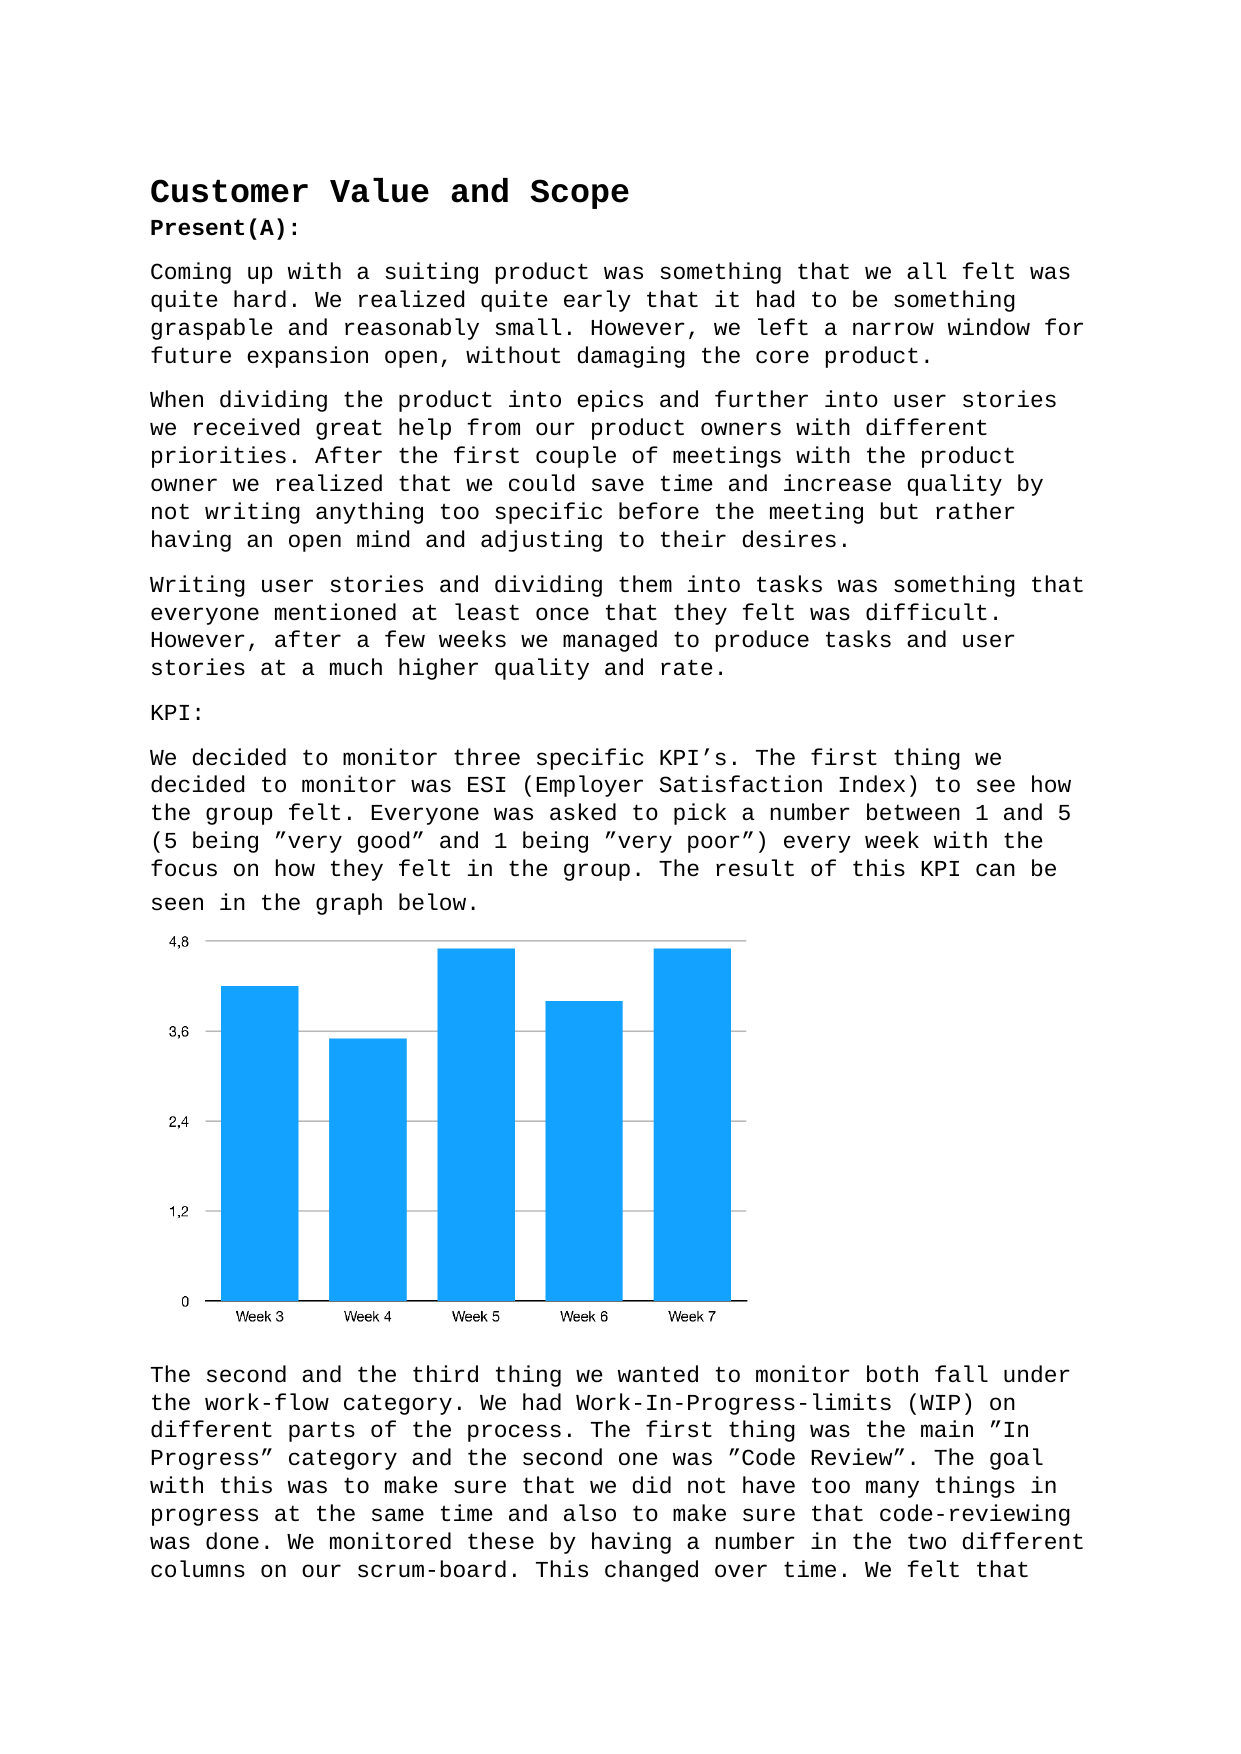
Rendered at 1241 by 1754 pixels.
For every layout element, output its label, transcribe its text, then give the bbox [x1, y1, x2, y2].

picture [150, 918, 771, 1345]
text Present(A): [150, 216, 1090, 242]
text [150, 1363, 1090, 1584]
text KPI: [150, 701, 1090, 727]
subtitle Customer Value and Scope [150, 175, 1090, 213]
text Coming up with a suiting product was something that we all felt was quite hard. We realized quite early that it had to be something graspable and reasonably small. However, we left a narrow window for future expansion open, without damaging the core product. [150, 260, 1090, 370]
text When dividing the product into epics and further into user stories we received great help from our product owners with different priorities. After the first couple of meetings with the product owner we realized that we could save time and increase quality by not writing anything too specific before the meeting but rather having an open mind and adjusting to their desires. [150, 389, 1090, 554]
text Writing user stories and dividing them into tasks was something that everyone mentioned at least once that they felt was difficult. However, after a few weeks we managed to produce tasks and user stories at a much higher quality and rate. [150, 573, 1090, 683]
